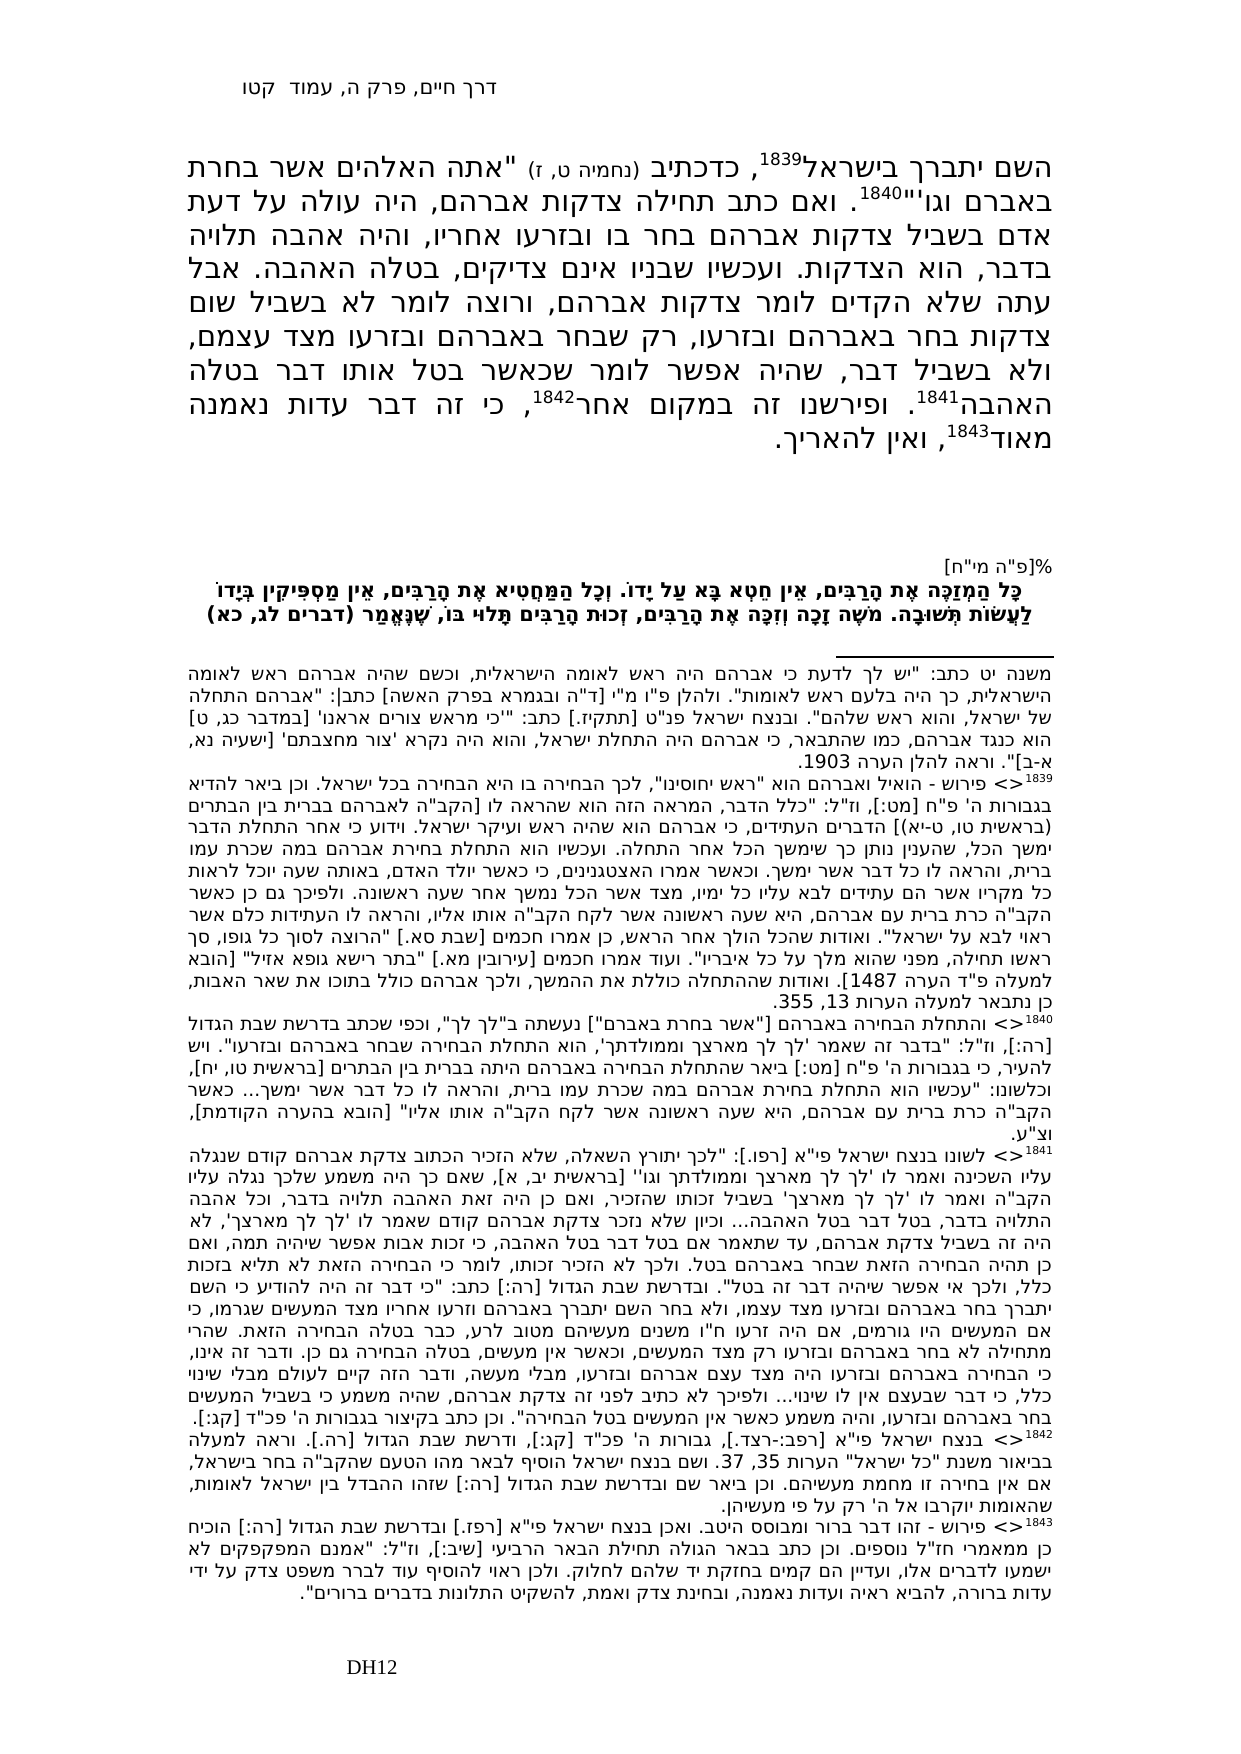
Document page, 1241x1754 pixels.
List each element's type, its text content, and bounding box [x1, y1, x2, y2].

text %[פ"ה מי"ח] [187, 556, 1053, 578]
text #ויש לומר= גם כן כי מה שאמר 'כל אהבה שאינה תלויה בדבר אינה בטילה לעולם', בא להודיע תקות ובטחון ישראל בגלות, שאי אפשר שתהיה האהבה בטילה לעולם, שהרי האהבה שהשם יתברך אהב ישראל לא היתה תלויה בדבר כלל, ומאחר שאין האהבה תלויה בדבר, אין האהבה בטילה. ודבר זה נראה, כי הכתוב אומר (בראשית יב, א) "ויאמר ה' אל אברם לך לך מארצך וגו'", והקשה הרמב"ן ז"ל בפירוש החומש (שם פסוק ב) כי לא ספר הכתוב מעלת אברהם וצדקתו, שבשביל אותו צדקות הגיע אליו הדבור ואמר "לך לך מארצך וגו'", וראוי היה שיקדים תחלה מעלת אברהם וצדקתו. אבל שיאמר "לך לך וגו'", ולא הזכיר עדיין מעלת אברהם וצדקתו, הוא דבר חסר, כי למה נגלה אליו הדבור ועדיין לא ידענו מעלתו. והנה תראה כי נגלה הדבור לנח (בראשית ו, יג-כא), וכתב לפני זה (שם פסוק ח) "ונח מצא חן בעיני ה'", ואחר כך כתב שנגלה עליו* הדבור. ואצל אברהם שהיה אפשר לספר עליו צדקות הרבה, למה לא כתב לפני זה צדקתו. ופירשנו הטעם, כי אברהם הוא ראש יחוסינו, ובו היה הבחירה אשר בחר השם יתברך בישראל, כדכתיב (נחמיה ט, ז) "אתה האלהים אשר בחרת באברם וגו'". ואם כתב תחילה צדקות אברהם, היה עולה על דעת אדם בשביל צדקות אברהם בחר בו ובזרעו אחריו, והיה אהבה תלויה בדבר, הוא הצדקות. ועכשיו שבניו אינם צדיקים, בטלה האהבה. אבל עתה שלא הקדים לומר צדקות אברהם, ורוצה לומר לא בשביל שום צדקות בחר באברהם ובזרעו, רק שבחר באברהם ובזרעו מצד עצמם, ולא בשביל דבר, שהיה אפשר לומר שכאשר בטל אותו דבר בטלה האהבה. ופירשנו זה במקום אחר, כי זה דבר עדות נאמנה מאוד, ואין להאריך. [187, 150, 1053, 456]
text כָּל הַמְזַכֶּה אֶת הָרַבִּים, אֵין חֵטְא בָּא עַל יָדוֹ. וְכָל הַמַּחֲטִיא אֶת הָרַבִּים, אֵין מַסְפִּיקִין בְּיָדוֹ לַעֲשׂוֹת תְּשׁוּבָה. משֶׁה זָכָה וְזִכָּה אֶת הָרַבִּים, זְכוּת הָרַבִּים תָּלוּי בּוֹ, שֶׁנֶּאֱמַר (דברים לג, כא) צִדְקַת ה' עָשָׂה וּמִשְׁפָּטָיו עִם יִשְׂרָאֵל. יָרָבְעָם חָטָא וְהֶחֱטִיא אֶת הָרַבִּים, חֵטְא הָרַבִּים תָּלוּי בּוֹ, שֶׁנֶּאֱמַר (מ"א טו, ל), עַל חַטֹּאות יָרָבְעָם אֲשֶׁר חָטָא וַאֲשֶׁר הֶחֱטִיא אֶת יִשְׂרָאֵל: [187, 578, 1053, 627]
